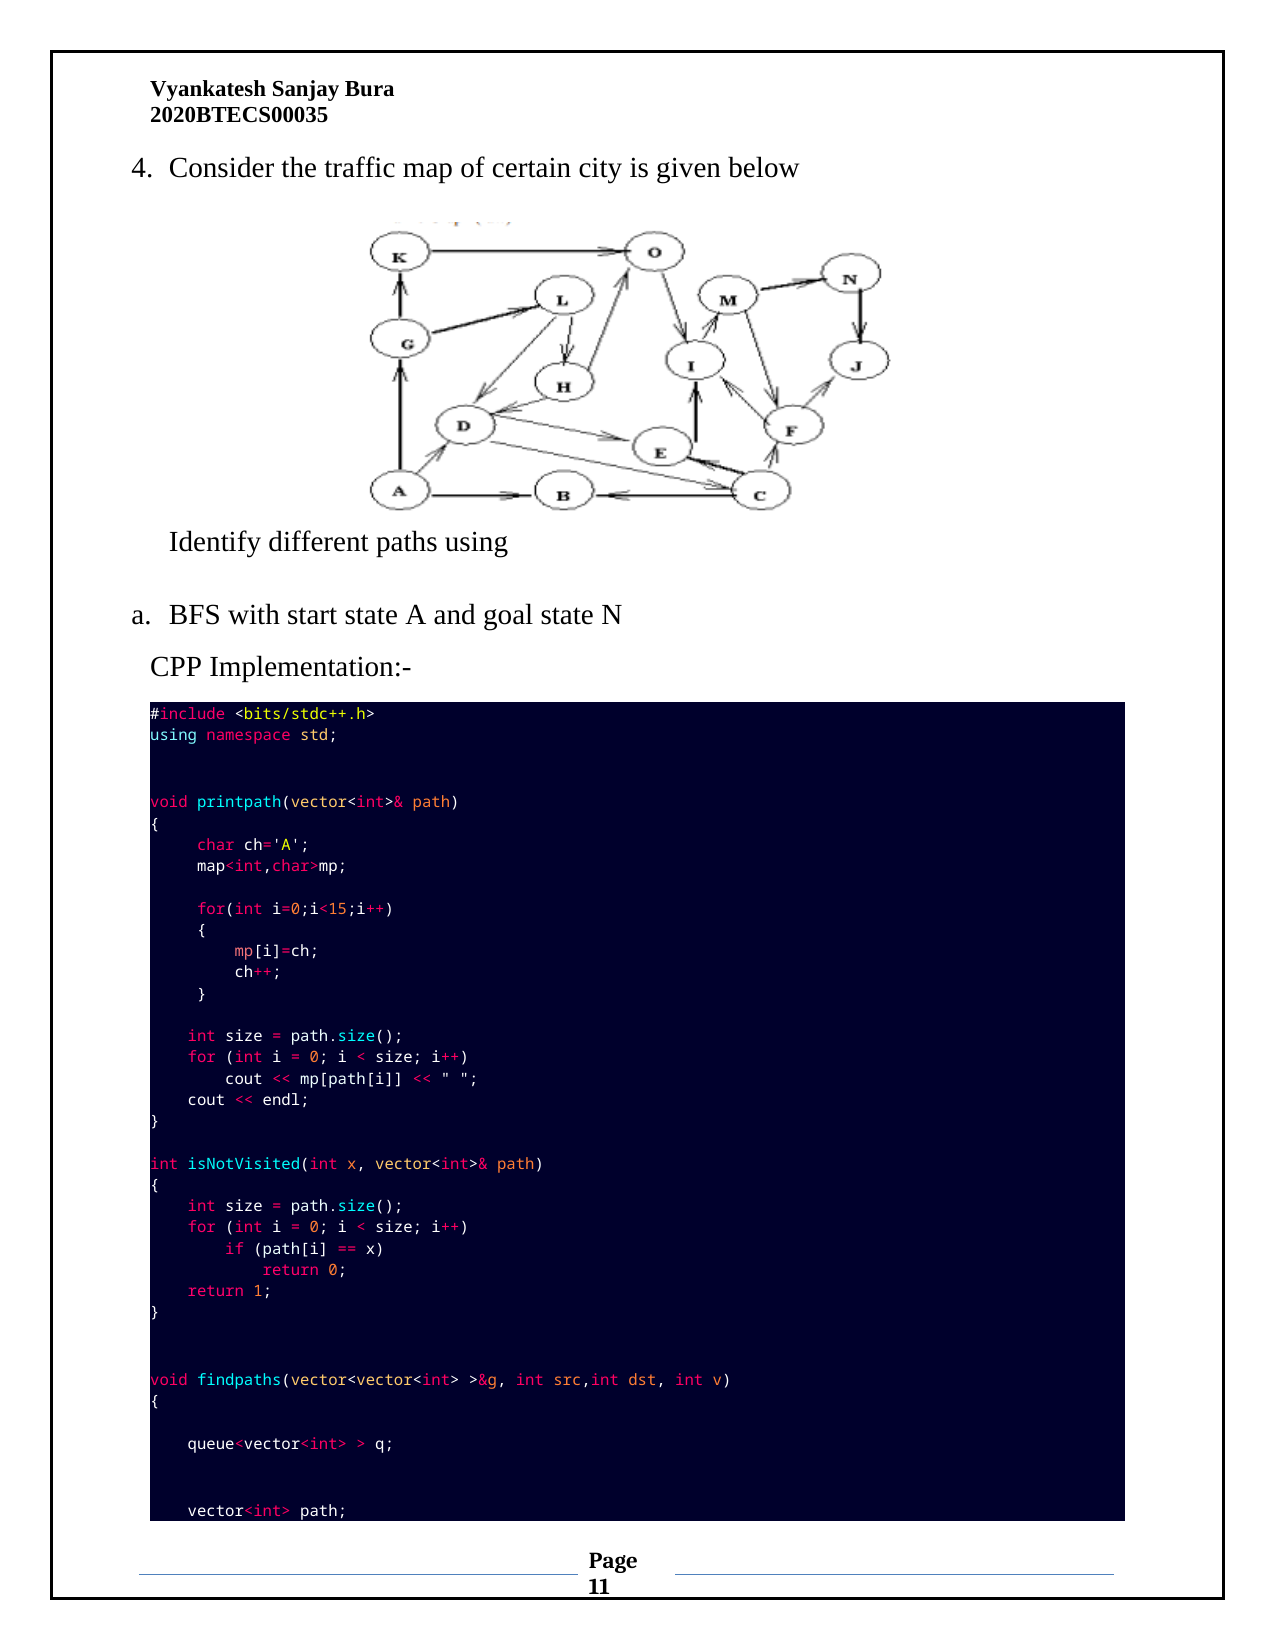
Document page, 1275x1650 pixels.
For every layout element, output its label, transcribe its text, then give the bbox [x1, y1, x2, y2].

text int isNotVisited(int x, vector<int>& path) [150, 1152, 1125, 1174]
text for(int i=0;i<15;i++) [150, 897, 1125, 919]
text char ch='A'; [150, 834, 1125, 855]
text } [150, 982, 1125, 1004]
text CPP Implementation:- [150, 649, 1125, 683]
list Consider the traffic map of certain city is given below [131, 150, 1125, 183]
text #include <bits/stdc++.h> [150, 702, 1125, 724]
picture [361, 222, 933, 523]
text { [150, 1390, 1125, 1411]
list BFS with start state A and goal state N [131, 597, 1125, 630]
text } [150, 1110, 1125, 1131]
text { [150, 919, 1125, 940]
text for (int i = 0; i < size; i++) [150, 1216, 1125, 1237]
text return 0; [150, 1259, 1125, 1280]
text } [150, 1301, 1125, 1322]
text return 1; [150, 1280, 1125, 1301]
text map<int,char>mp; [150, 855, 1125, 876]
text void printpath(vector<int>& path) [150, 791, 1125, 812]
text { [150, 812, 1125, 834]
text using namespace std; [150, 724, 1125, 745]
text { [150, 1174, 1125, 1195]
text for (int i = 0; i < size; i++) [150, 1046, 1125, 1067]
list Identify different paths using [169, 524, 1125, 558]
text queue<vector<int> > q; [150, 1432, 1125, 1454]
text int size = path.size(); [150, 1195, 1125, 1216]
text cout << endl; [150, 1089, 1125, 1110]
text if (path[i] == x) [150, 1237, 1125, 1259]
text ch++; [150, 961, 1125, 982]
text void findpaths(vector<vector<int> >&g, int src,int dst, int v) [150, 1369, 1125, 1390]
text mp[i]=ch; [150, 940, 1125, 961]
text vector<int> path; [150, 1500, 1125, 1521]
text int size = path.size(); [150, 1025, 1125, 1046]
text cout << mp[path[i]] << " "; [150, 1067, 1125, 1089]
